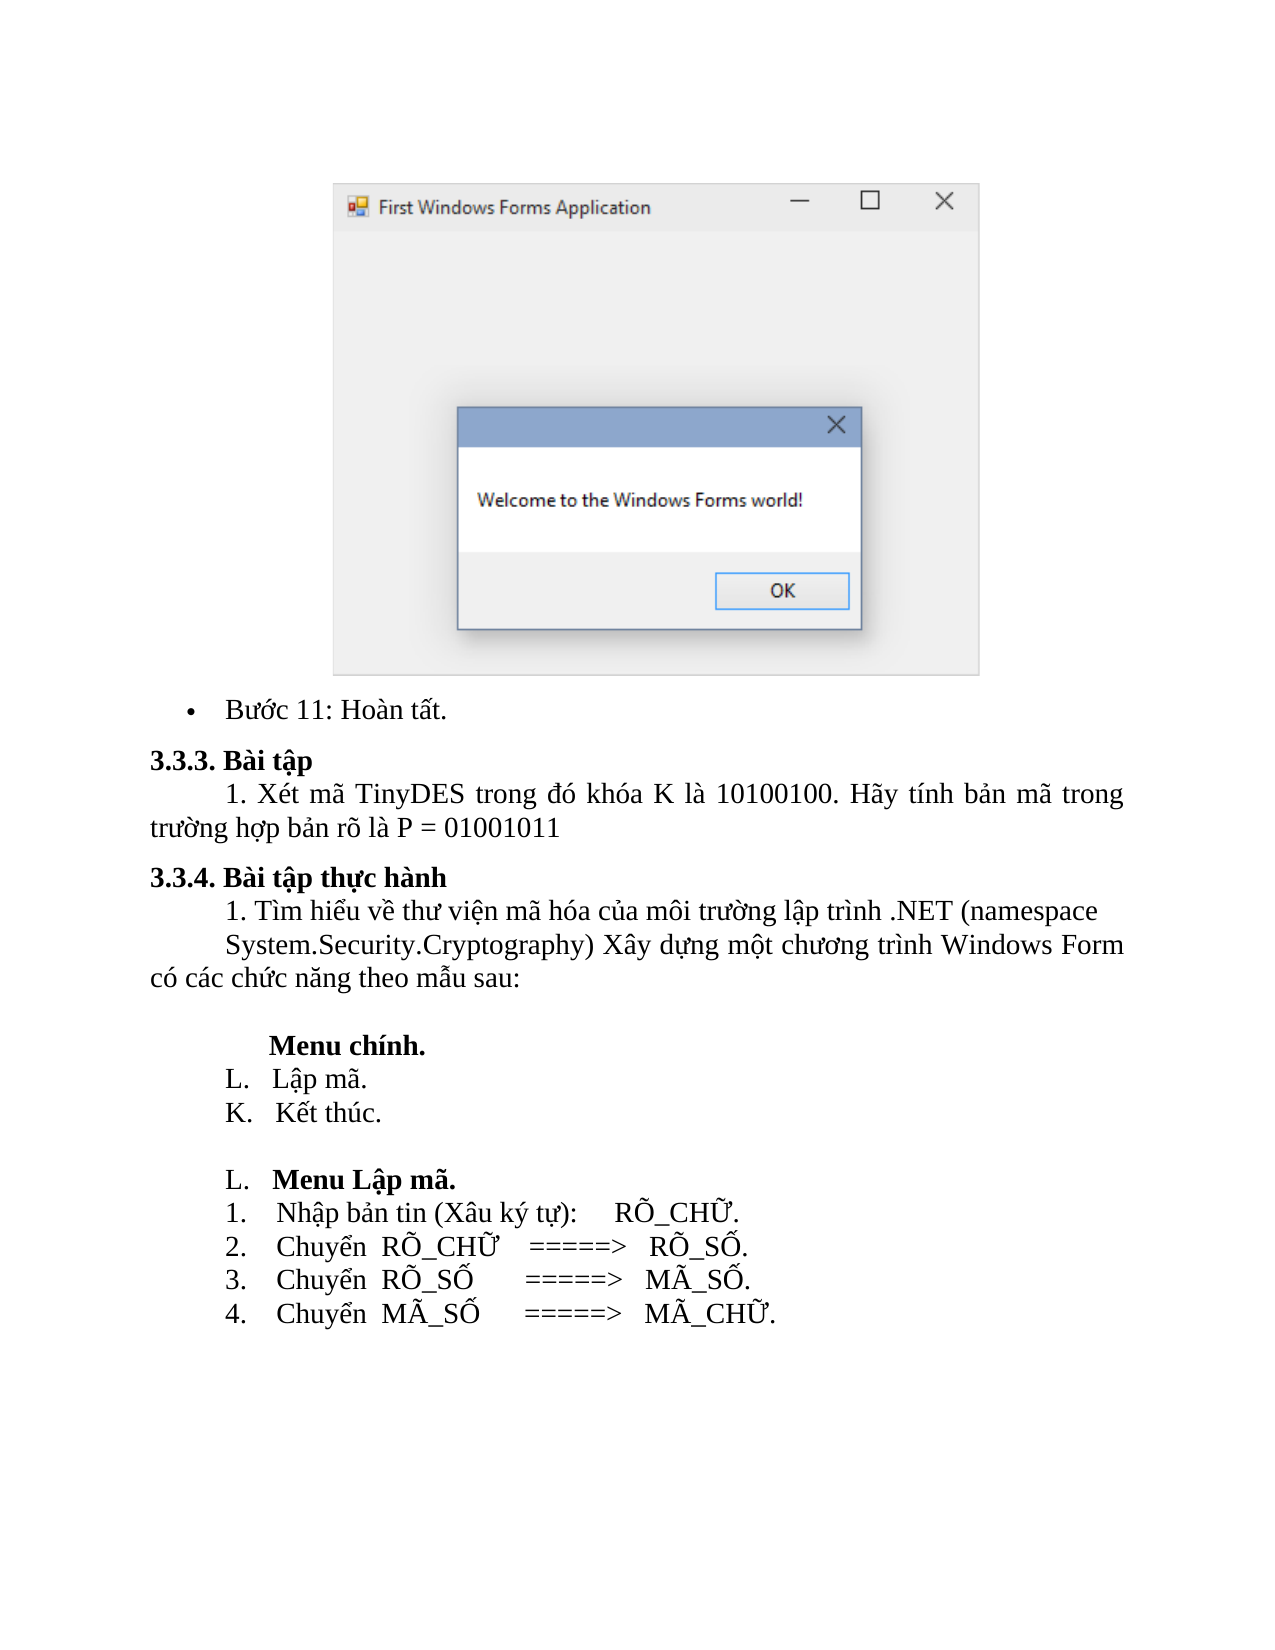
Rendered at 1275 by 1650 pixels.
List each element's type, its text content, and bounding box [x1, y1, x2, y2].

text K. Kết thúc. [150, 1095, 1125, 1128]
subtitle 3.3.3. Bài tập [150, 743, 1125, 776]
text 1. Tìm hiểu về thư viện mã hóa của môi trường lập trình .NET (namespace [150, 893, 1125, 927]
text Menu chính. [150, 1028, 1125, 1061]
subtitle 3.3.4. Bài tập thực hành [150, 860, 1125, 893]
text 3. Chuyển RÕ_SỐ =====> MÃ_SỐ. [150, 1262, 1125, 1296]
text 1. Xét mã TinyDES trong đó khóa K là 10100100. Hãy tính bản mã trong trường hợp bản rõ là P = 01001011 [150, 776, 1125, 843]
list Bước 11: Hoàn tất. [187, 692, 1125, 726]
text 2. Chuyển RÕ_CHỮ =====> RÕ_SỐ. [150, 1229, 1125, 1262]
text System.Security.Cryptography) Xây dựng một chương trình Windows Form có các chức năng theo mẫu sau: [150, 927, 1125, 994]
text L. Lập mã. [150, 1061, 1125, 1095]
text L. Menu Lập mã. [150, 1162, 1125, 1195]
text 1. Nhập bản tin (Xâu ký tự): RÕ_CHỮ. [150, 1195, 1125, 1229]
picture [332, 183, 980, 676]
text 4. Chuyển MÃ_SỐ =====> MÃ_CHỮ. [150, 1296, 1125, 1329]
